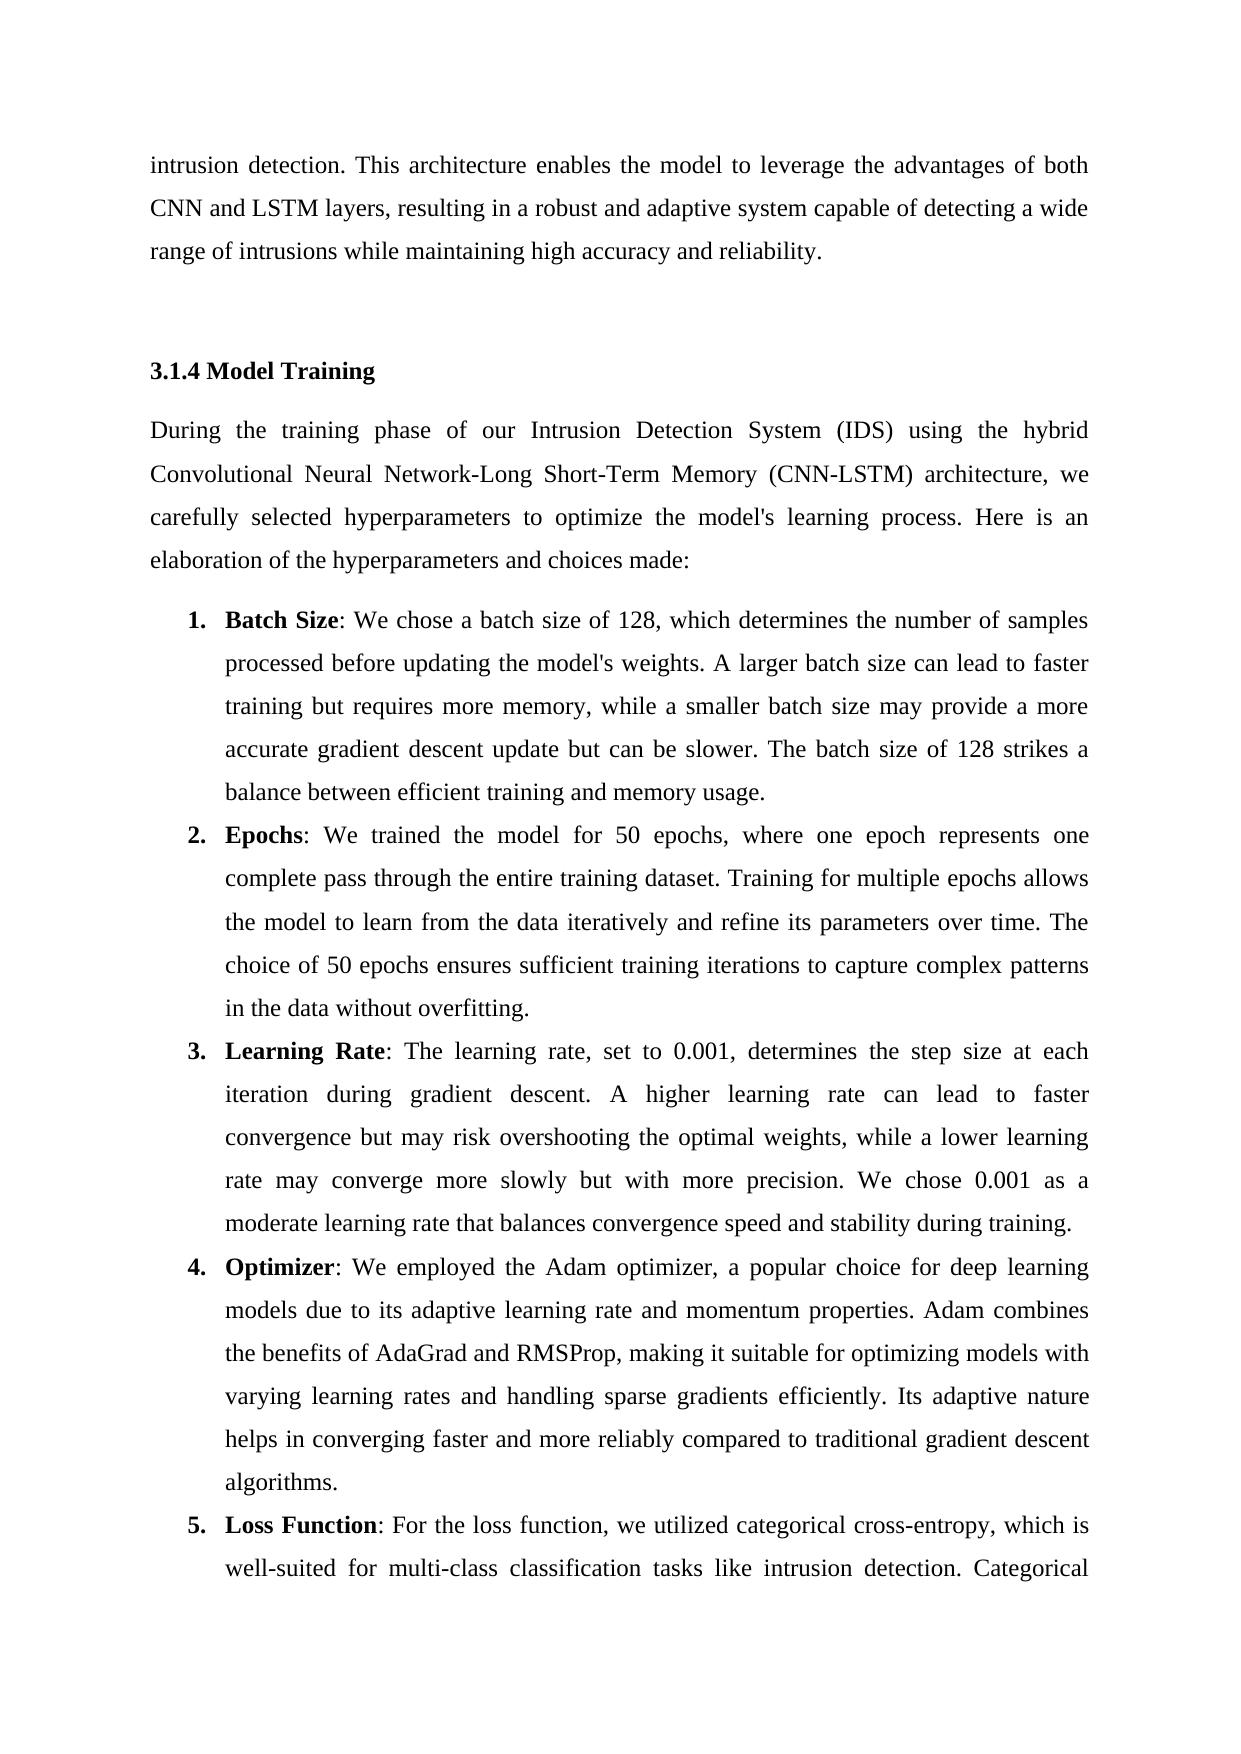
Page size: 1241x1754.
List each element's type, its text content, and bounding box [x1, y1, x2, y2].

list Optimizer: We employed the Adam optimizer, a popular choice for deep learning models due to its adaptive learning rate and momentum properties. Adam combines the benefits of AdaGrad and RMSProp, making it suitable for optimizing models with varying learning rates and handling sparse gradients efficiently. Its adaptive nature helps in converging faster and more reliably compared to traditional gradient descent algorithms. [187, 1252, 1090, 1496]
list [187, 1510, 1090, 1582]
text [150, 150, 1090, 265]
list Learning Rate: The learning rate, set to 0.001, determines the step size at each iteration during gradient descent. A higher learning rate can lead to faster convergence but may risk overshooting the optimal weights, while a lower learning rate may converge more slowly but with more precision. We chose 0.001 as a moderate learning rate that balances convergence speed and stability during training. [187, 1036, 1090, 1237]
list Epochs: We trained the model for 50 epochs, where one epoch represents one complete pass through the entire training dataset. Training for multiple epochs allows the model to learn from the data iteratively and refine its parameters over time. The choice of 50 epochs ensures sufficient training iterations to capture complex patterns in the data without overfitting. [187, 820, 1090, 1022]
text 3.1.4 Model Training [150, 356, 1090, 384]
list Batch Size: We chose a batch size of 128, which determines the number of samples processed before updating the model's weights. A larger batch size can lead to faster training but requires more memory, while a smaller batch size may provide a more accurate gradient descent update but can be slower. The batch size of 128 strikes a balance between efficient training and memory usage. [187, 605, 1090, 806]
text During the training phase of our Intrusion Detection System (IDS) using the hybrid Convolutional Neural Network-Long Short-Term Memory (CNN-LSTM) architecture, we carefully selected hyperparameters to optimize the model's learning process. Here is an elaboration of the hyperparameters and choices made: [150, 416, 1090, 574]
